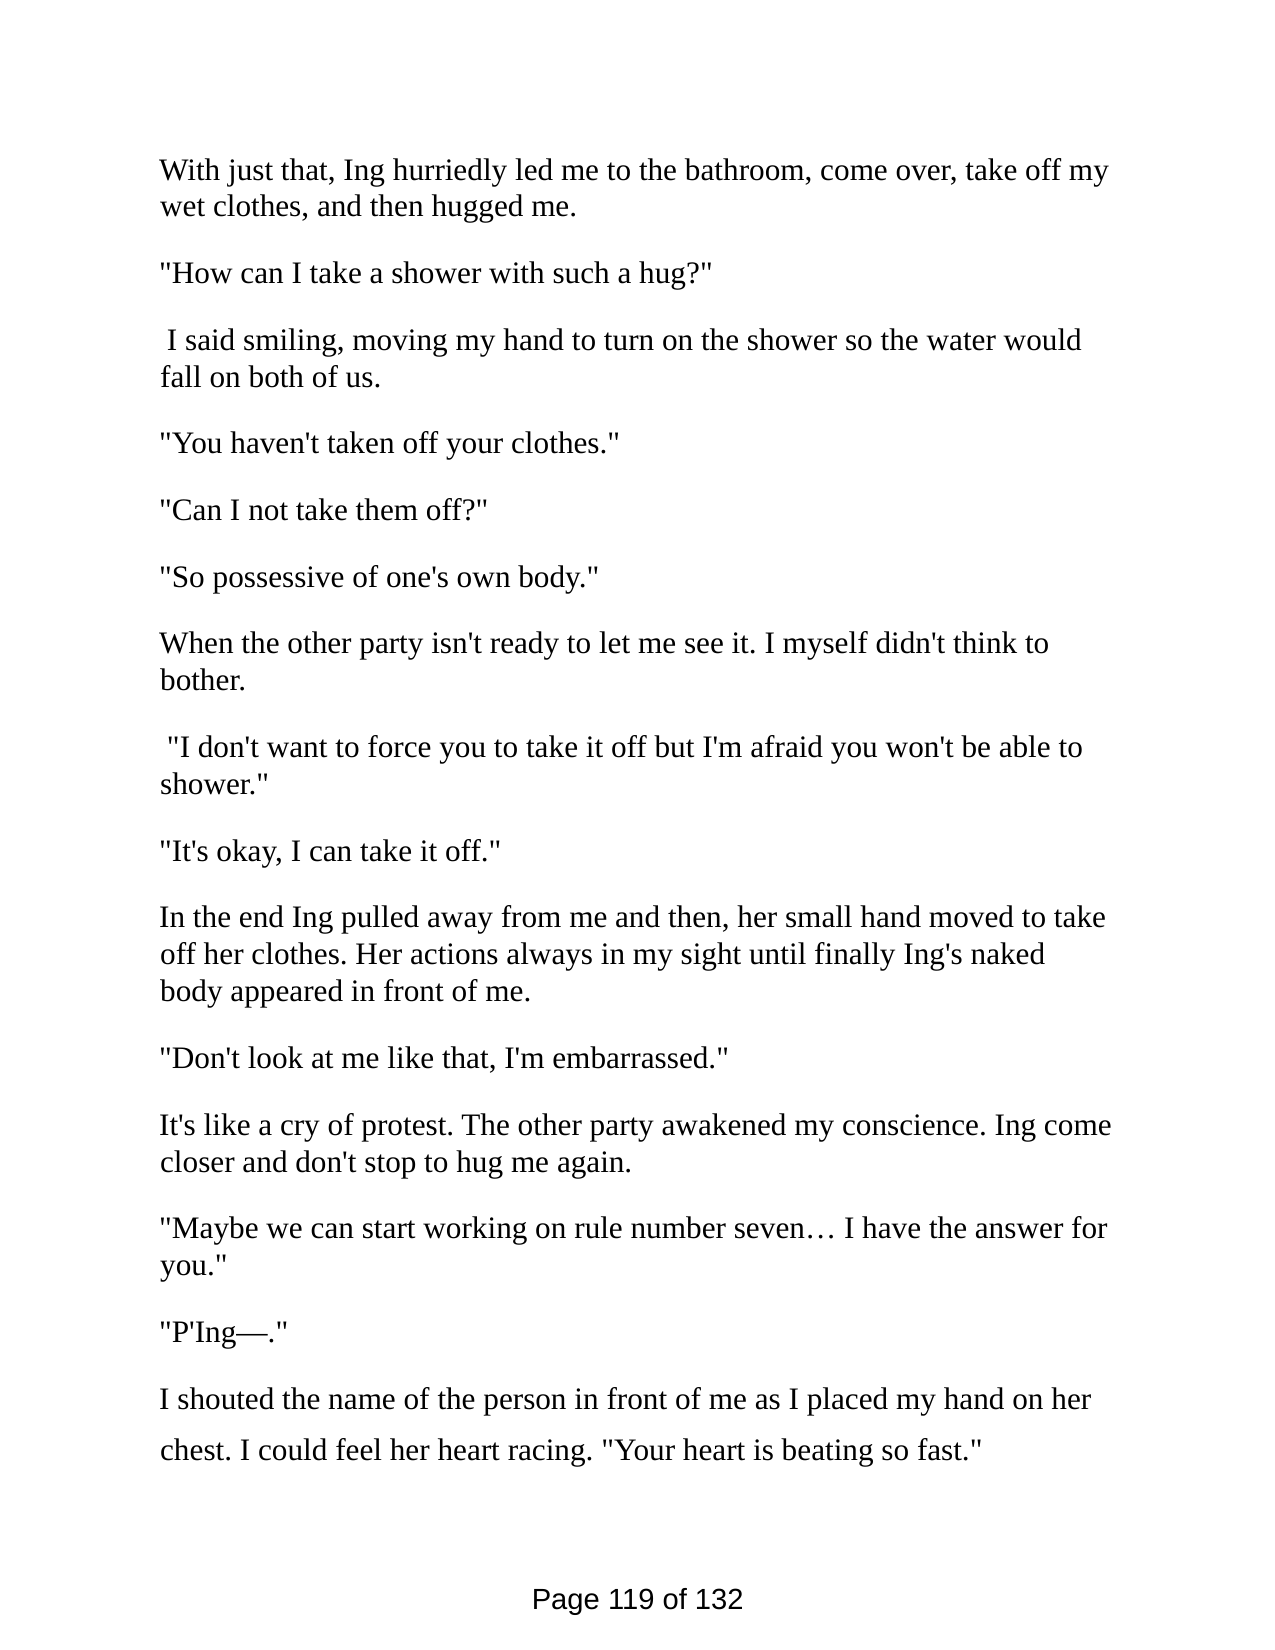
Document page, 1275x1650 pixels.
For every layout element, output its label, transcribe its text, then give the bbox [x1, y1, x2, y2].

text I said smiling, moving my hand to turn on the shower so the water would fall on both of us. [159, 321, 1113, 394]
text "P'Ing—." [159, 1313, 1113, 1349]
text "Maybe we can start working on rule number seven… I have the answer for you." [159, 1209, 1113, 1282]
text "How can I take a shower with such a hug?" [159, 254, 1113, 290]
text In the end Ing pulled away from me and then, her small hand moved to take off her clothes. Her actions always in my sight until finally Ing's naked body appeared in front of me. [159, 899, 1113, 1008]
text "You haven't taken off your clothes." [159, 425, 1113, 461]
text With just that, Ing hurriedly led me to the bathroom, come over, take off my wet clothes, and then hugged me. [159, 151, 1113, 224]
text "It's okay, I can take it off." [159, 832, 1113, 868]
text It's like a cry of protest. The other party awakened my conscience. Ing come closer and don't stop to hug me again. [159, 1106, 1113, 1179]
text "Can I not take them off?" [159, 491, 1113, 527]
text "So possessive of one's own body." [159, 558, 1113, 594]
text When the other party isn't ready to let me see it. I myself didn't think to bother. [159, 625, 1113, 698]
text I shouted the name of the person in front of me as I placed my hand on her chest. I could feel her heart racing. "Your heart is beating so fast." [159, 1380, 1093, 1467]
text "I don't want to force you to take it off but I'm afraid you won't be able to shower." [159, 728, 1113, 801]
text "Don't look at me like that, I'm embarrassed." [159, 1039, 1113, 1075]
